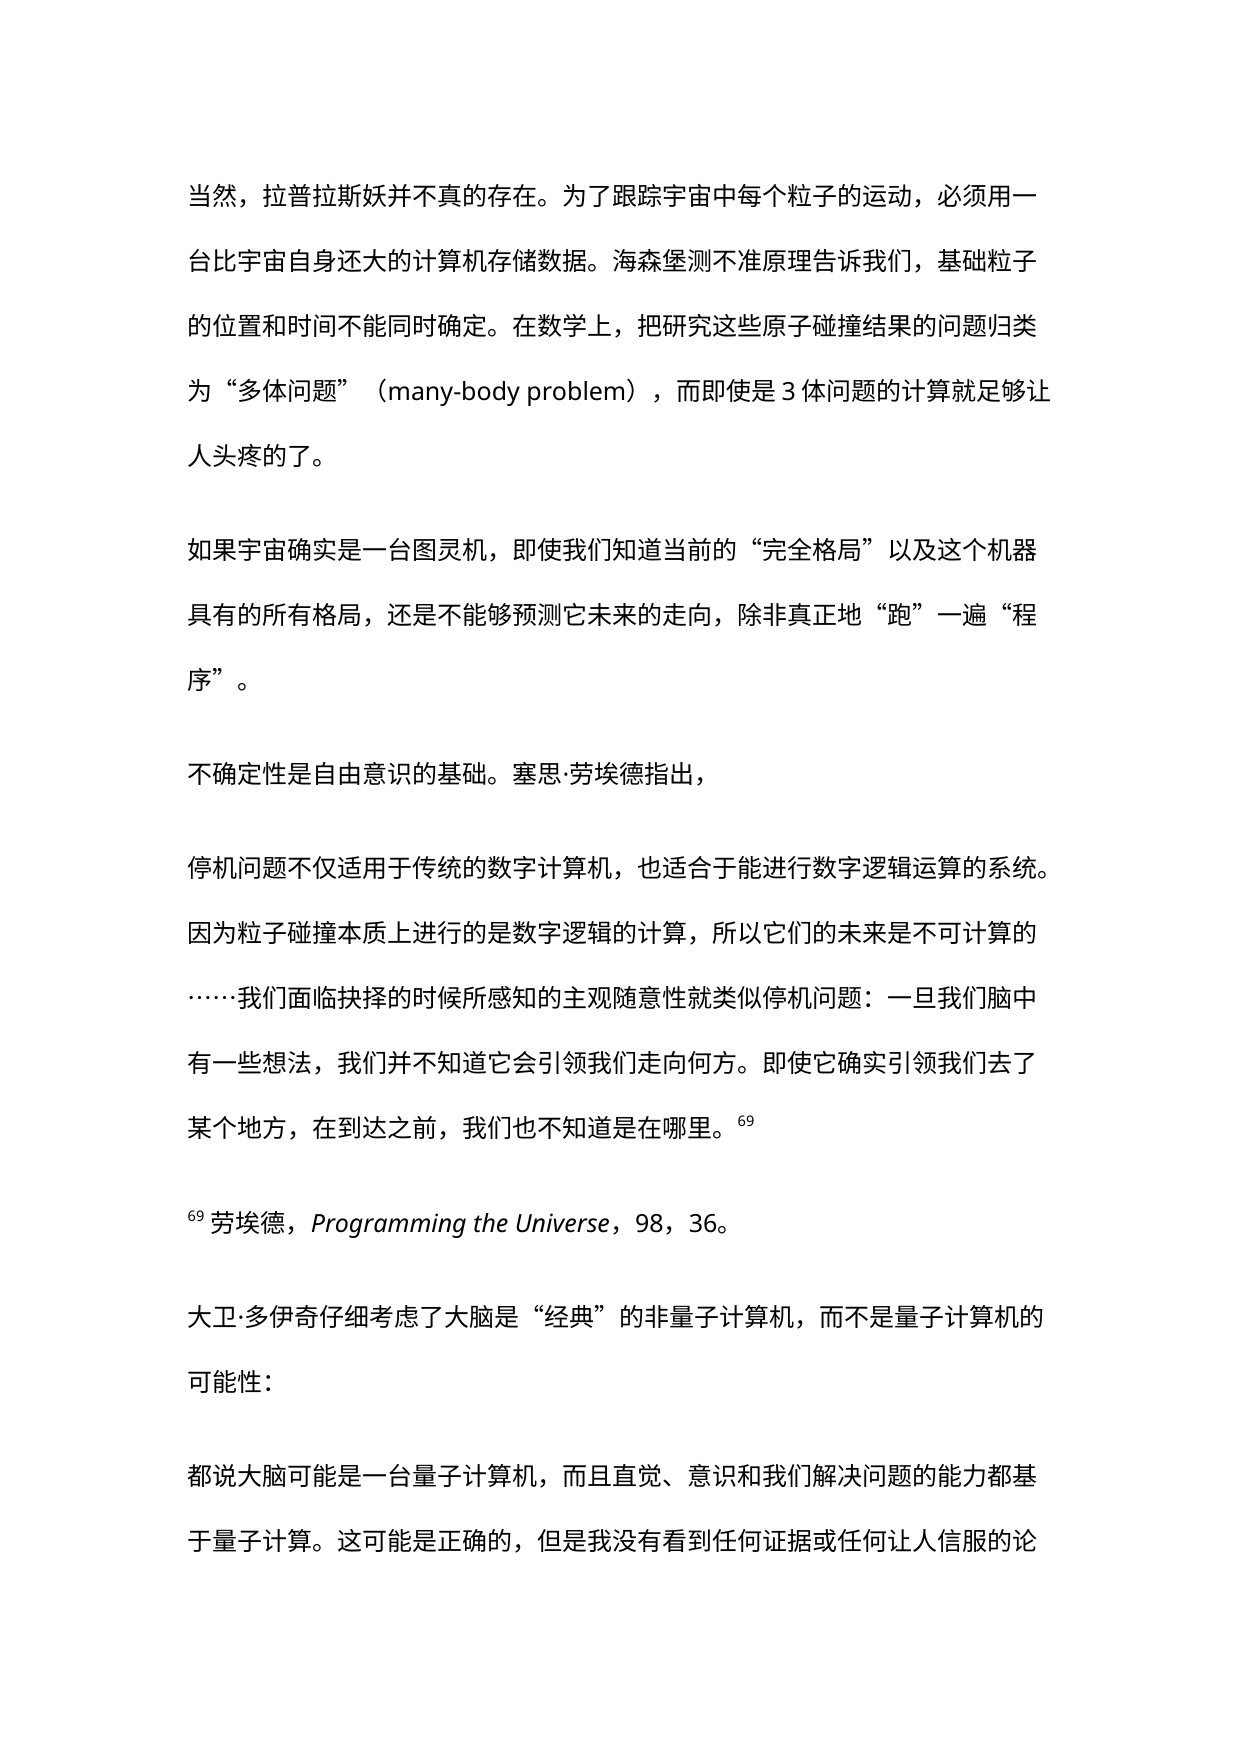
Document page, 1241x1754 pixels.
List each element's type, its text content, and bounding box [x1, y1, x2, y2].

text 停机问题不仅适用于传统的数字计算机，也适合于能进行数字逻辑运算的系统。因为粒子碰撞本质上进行的是数字逻辑的计算，所以它们的未来是不可计算的……我们面临抉择的时候所感知的主观随意性就类似停机问题：一旦我们脑中有一些想法，我们并不知道它会引领我们走向何方。即使它确实引领我们去了某个地方，在到达之前，我们也不知道是在哪里。69 [187, 834, 1053, 1159]
text 当然，拉普拉斯妖并不真的存在。为了跟踪宇宙中每个粒子的运动，必须用一台比宇宙自身还大的计算机存储数据。海森堡测不准原理告诉我们，基础粒子的位置和时间不能同时确定。在数学上，把研究这些原子碰撞结果的问题归类为“多体问题”（many-body problem），而即使是3体问题的计算就足够让人头疼的了。 [187, 162, 1053, 487]
text 大卫·多伊奇仔细考虑了大脑是“经典”的非量子计算机，而不是量子计算机的可能性： [187, 1283, 1053, 1413]
text 不确定性是自由意识的基础。塞思·劳埃德指出， [187, 740, 1053, 805]
text 69 劳埃德，Programming the Universe，98，36。 [187, 1189, 1053, 1254]
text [187, 1442, 1053, 1572]
text 如果宇宙确实是一台图灵机，即使我们知道当前的“完全格局”以及这个机器具有的所有格局，还是不能够预测它未来的走向，除非真正地“跑”一遍“程序”。 [187, 516, 1053, 711]
